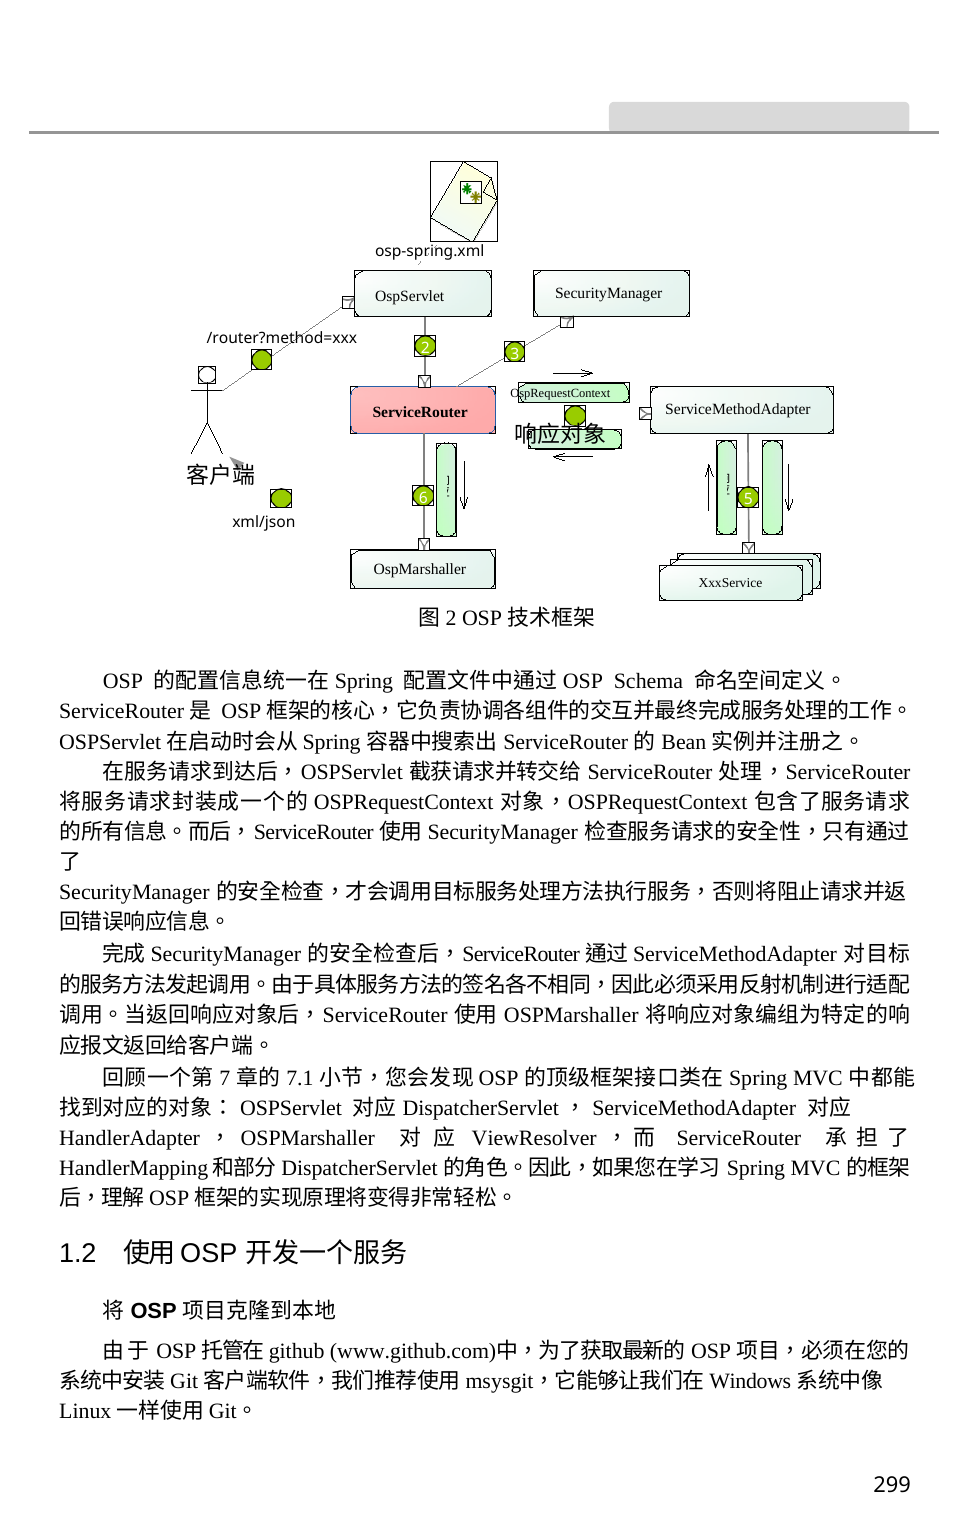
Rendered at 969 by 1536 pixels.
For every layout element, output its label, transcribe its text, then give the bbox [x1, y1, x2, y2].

text 回顾一个第 7 章的 7.1 小节，您会发现OSP 的顶级框架接口类在 Spring MVC 中都能找到对应的对象： OSPServlet 对应 DispatcherServlet ， ServiceMethodAdapter 对应 [59, 1062, 915, 1122]
picture [640, 408, 651, 419]
picture [678, 554, 820, 588]
picture [505, 342, 524, 361]
picture [743, 543, 754, 553]
picture [343, 297, 354, 308]
text Linux 一样使用Git。 [59, 1395, 952, 1425]
picture [651, 387, 833, 433]
subtitle 使用 OSP 开发一个服务 [59, 1233, 952, 1270]
text ServiceRouter 是OSP 框架的核心，它负责协调各组件的交互并最终完成服务处理的工作。 [59, 695, 952, 725]
text 在服务请求到达后，OSPServlet 截获请求并转交给 ServiceRouter 处理，ServiceRouter 将服务请求封装成一个的OSPRequestContext 对象，OSPRequestContext 包含了服务请求的所有信息。而后，ServiceRouter 使用 SecurityManager 检查服务请求的安全性，只有通过了 [59, 756, 910, 876]
picture [413, 486, 433, 505]
picture [763, 441, 782, 534]
picture [437, 444, 456, 536]
picture [529, 430, 621, 448]
picture [419, 376, 430, 387]
text SecurityManager 的安全检查，才会调用目标服务处理方法执行服务，否则将阻止请求并返回错误响应信息。 [59, 876, 910, 936]
picture [717, 441, 736, 534]
picture [355, 271, 491, 316]
picture [565, 406, 585, 426]
picture [671, 560, 812, 594]
picture [534, 271, 689, 316]
picture [519, 383, 629, 402]
text HandlerAdapter，OSPMarshaller 对应ViewResolver，而 ServiceRouter 承担了 HandlerMapping和部分 DispatcherServlet 的角色。因此，如果您在学习 Spring MVC 的框架后，理解 OSP 框架的实现原理将变得非常轻松。 [59, 1122, 910, 1212]
picture [419, 539, 429, 550]
picture [252, 350, 271, 369]
picture [431, 162, 497, 241]
text 将 OSP 项目克隆到本地 [103, 1295, 952, 1325]
text 完成 SecurityManager 的安全检查后，ServiceRouter 通过 ServiceMethodAdapter 对目标的服务方法发起调用。由于具体服务方法的签名各不相同，因此必须采用反射机制进行适配调用。当返回响应对象后，ServiceRouter 使用 OSPMarshaller 将响应对象编组为特定的响应报文返回给客户端。 [59, 938, 911, 1060]
picture [561, 317, 573, 327]
text OSP 的配置信息统一在 Spring 配置文件中通过 OSP Schema 命名空间定义。 [103, 665, 952, 695]
picture [660, 566, 802, 600]
picture [271, 490, 291, 507]
text 由于OSP 托管在 github (www.github.com)中，为了获取最新的 OSP 项目，必须在您的系统中安装 Git 客户端软件，我们推荐使用 msysgit，它能够让我们在 Windows 系统中像 [59, 1335, 910, 1395]
text 图 2 OSP 技术框架 [76, 602, 937, 632]
text OSPServlet 在启动时会从Spring 容器中搜索出 ServiceRouter 的 Bean 实例并注册之。 [59, 726, 952, 756]
picture [415, 336, 435, 356]
picture [738, 488, 758, 507]
picture [351, 387, 495, 433]
picture [199, 367, 215, 383]
picture [351, 550, 495, 588]
